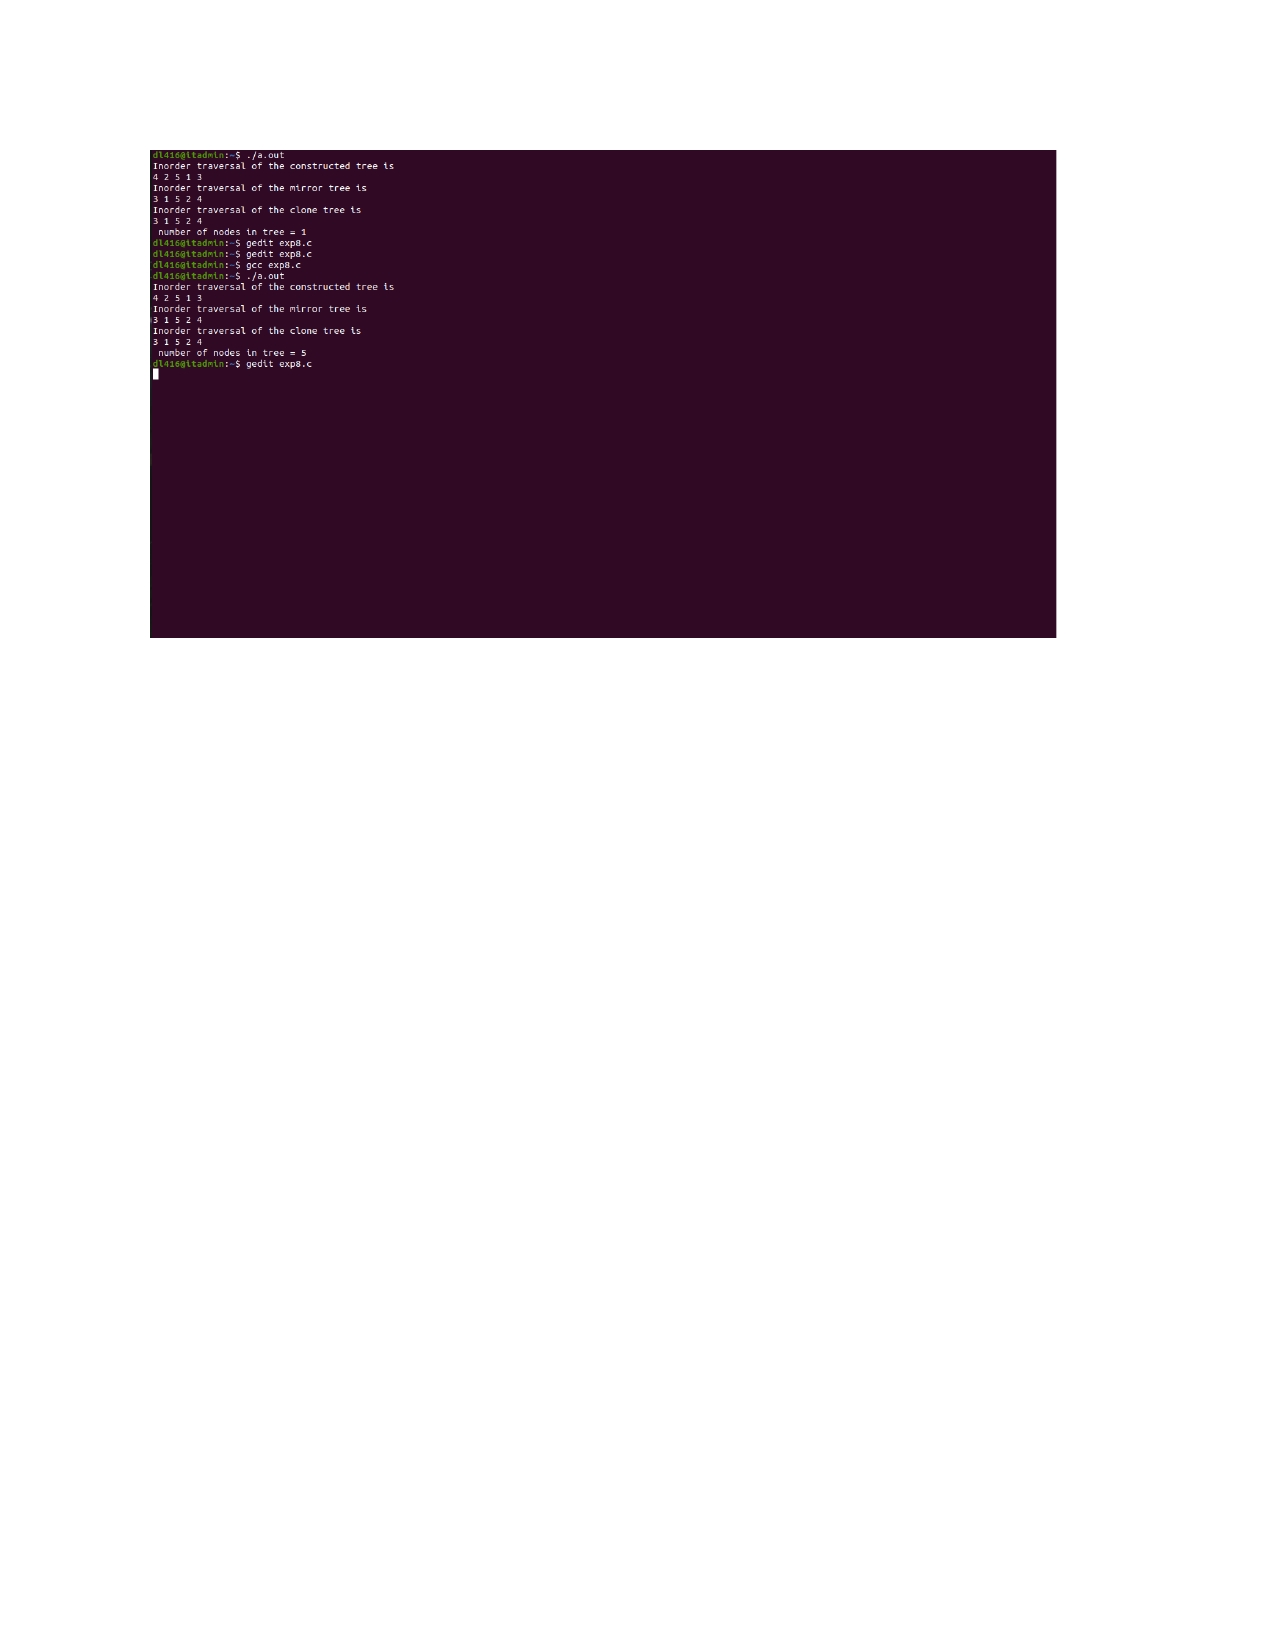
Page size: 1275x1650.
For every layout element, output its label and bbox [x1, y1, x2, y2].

picture [150, 150, 1057, 638]
